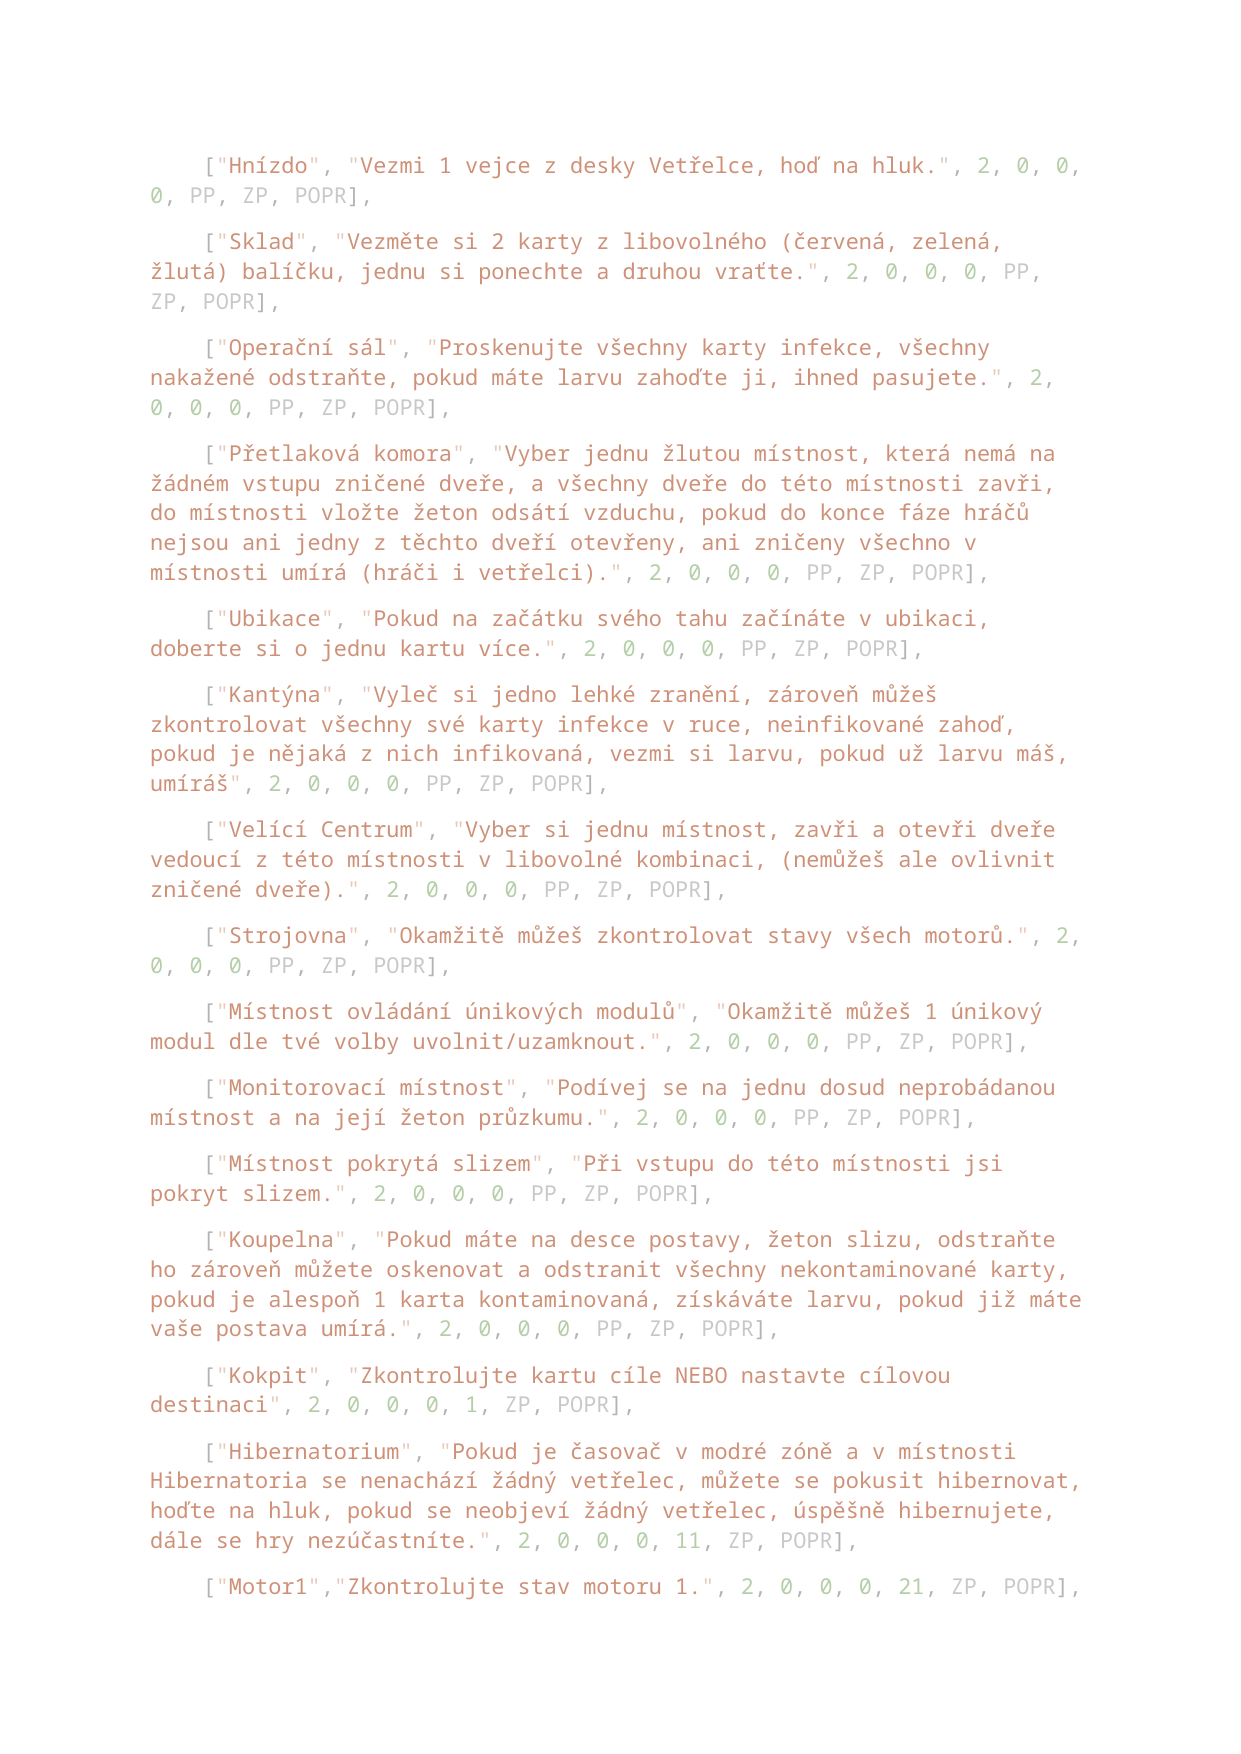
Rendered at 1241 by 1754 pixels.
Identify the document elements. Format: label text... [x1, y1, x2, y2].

text ["Hibernatorium", "Pokud je časovač v modré zóně a v místnosti Hibernatoria se nenachází žádný vetřelec, můžete se pokusit hibernovat, hoďte na hluk, pokud se neobjeví žádný vetřelec, úspěšně hibernujete, dále se hry nezúčastníte.", 2, 0, 0, 0, 11, ZP, POPR], [150, 1435, 1090, 1554]
text ["Přetlaková komora", "Vyber jednu žlutou místnost, která nemá na žádném vstupu zničené dveře, a všechny dveře do této místnosti zavři, do místnosti vložte žeton odsátí vzduchu, pokud do konce fáze hráčů nejsou ani jedny z těchto dveří otevřeny, ani zničeny všechno v místnosti umírá (hráči i vetřelci).", 2, 0, 0, 0, PP, ZP, POPR], [150, 437, 1090, 586]
text ["Motor1","Zkontrolujte stav motoru 1.", 2, 0, 0, 0, 21, ZP, POPR], [150, 1571, 1090, 1601]
text ["Hnízdo", "Vezmi 1 vejce z desky Vetřelce, hoď na hluk.", 2, 0, 0, 0, PP, ZP, POPR], [150, 150, 1090, 209]
text ["Operační sál", "Proskenujte všechny karty infekce, všechny nakažené odstraňte, pokud máte larvu zahoďte ji, ihned pasujete.", 2, 0, 0, 0, PP, ZP, POPR], [150, 332, 1090, 421]
text ["Sklad", "Vezměte si 2 karty z libovolného (červená, zelená, žlutá) balíčku, jednu si ponechte a druhou vraťte.", 2, 0, 0, 0, PP, ZP, POPR], [150, 226, 1090, 315]
text ["Monitorovací místnost", "Podívej se na jednu dosud neprobádanou místnost a na její žeton průzkumu.", 2, 0, 0, 0, PP, ZP, POPR], [150, 1072, 1090, 1131]
text ["Ubikace", "Pokud na začátku svého tahu začínáte v ubikaci, doberte si o jednu kartu více.", 2, 0, 0, 0, PP, ZP, POPR], [150, 603, 1090, 662]
text ["Kokpit", "Zkontrolujte kartu cíle NEBO nastavte cílovou destinaci", 2, 0, 0, 0, 1, ZP, POPR], [150, 1359, 1090, 1419]
text ["Místnost ovládání únikových modulů", "Okamžitě můžeš 1 únikový modul dle tvé volby uvolnit/uzamknout.", 2, 0, 0, 0, PP, ZP, POPR], [150, 996, 1090, 1055]
text ["Strojovna", "Okamžitě můžeš zkontrolovat stavy všech motorů.", 2, 0, 0, 0, PP, ZP, POPR], [150, 920, 1090, 979]
text ["Koupelna", "Pokud máte na desce postavy, žeton slizu, odstraňte ho zároveň můžete oskenovat a odstranit všechny nekontaminované karty, pokud je alespoň 1 karta kontaminovaná, získáváte larvu, pokud již máte vaše postava umírá.", 2, 0, 0, 0, PP, ZP, POPR], [150, 1224, 1090, 1343]
text ["Kantýna", "Vyleč si jedno lehké zranění, zároveň můžeš zkontrolovat všechny své karty infekce v ruce, neinfikované zahoď, pokud je nějaká z nich infikovaná, vezmi si larvu, pokud už larvu máš, umíráš", 2, 0, 0, 0, PP, ZP, POPR], [150, 679, 1090, 797]
text ["Místnost pokrytá slizem", "Při vstupu do této místnosti jsi pokryt slizem.", 2, 0, 0, 0, PP, ZP, POPR], [150, 1148, 1090, 1207]
text ["Velící Centrum", "Vyber si jednu místnost, zavři a otevři dveře vedoucí z této místnosti v libovolné kombinaci, (nemůžeš ale ovlivnit zničené dveře).", 2, 0, 0, 0, PP, ZP, POPR], [150, 814, 1090, 903]
